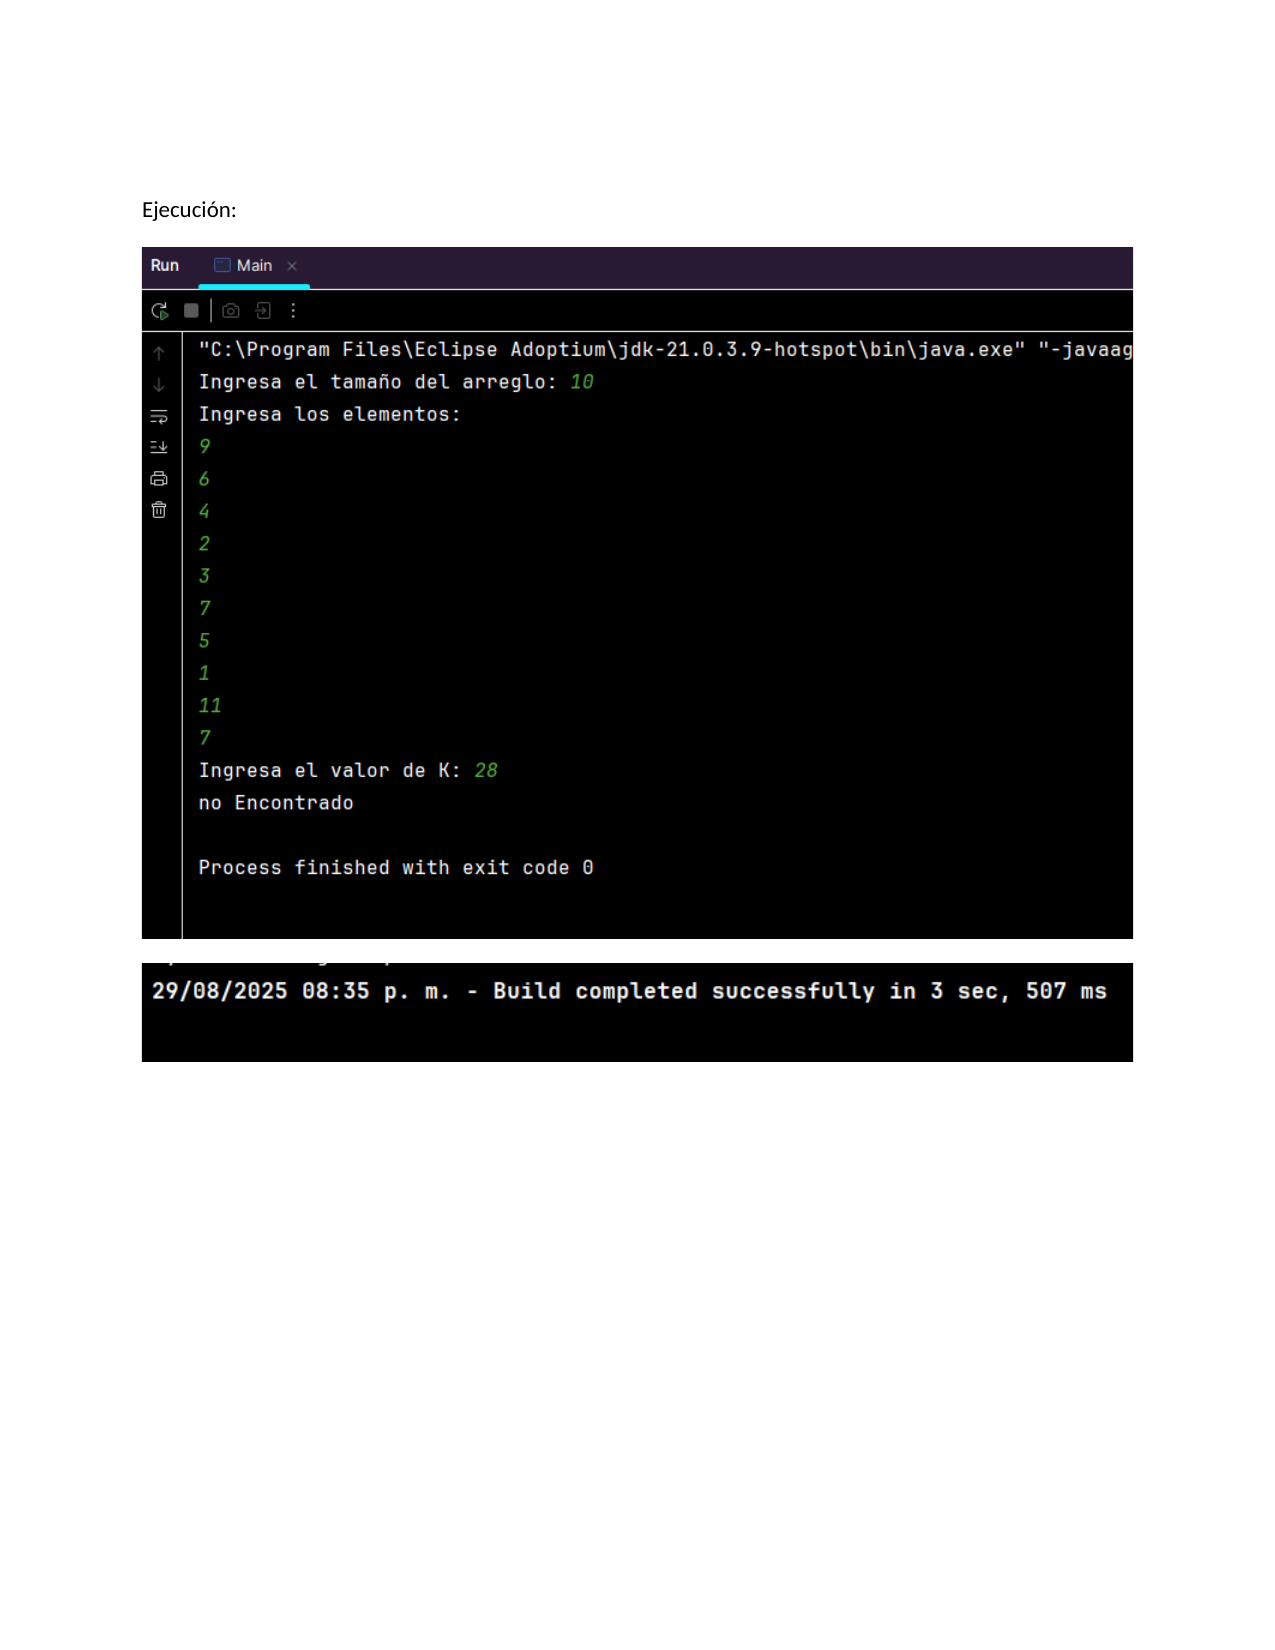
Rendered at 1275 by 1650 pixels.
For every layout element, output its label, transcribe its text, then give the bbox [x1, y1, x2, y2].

picture [141, 963, 1134, 1062]
picture [141, 247, 1134, 939]
text Ejecución: [142, 195, 1133, 223]
